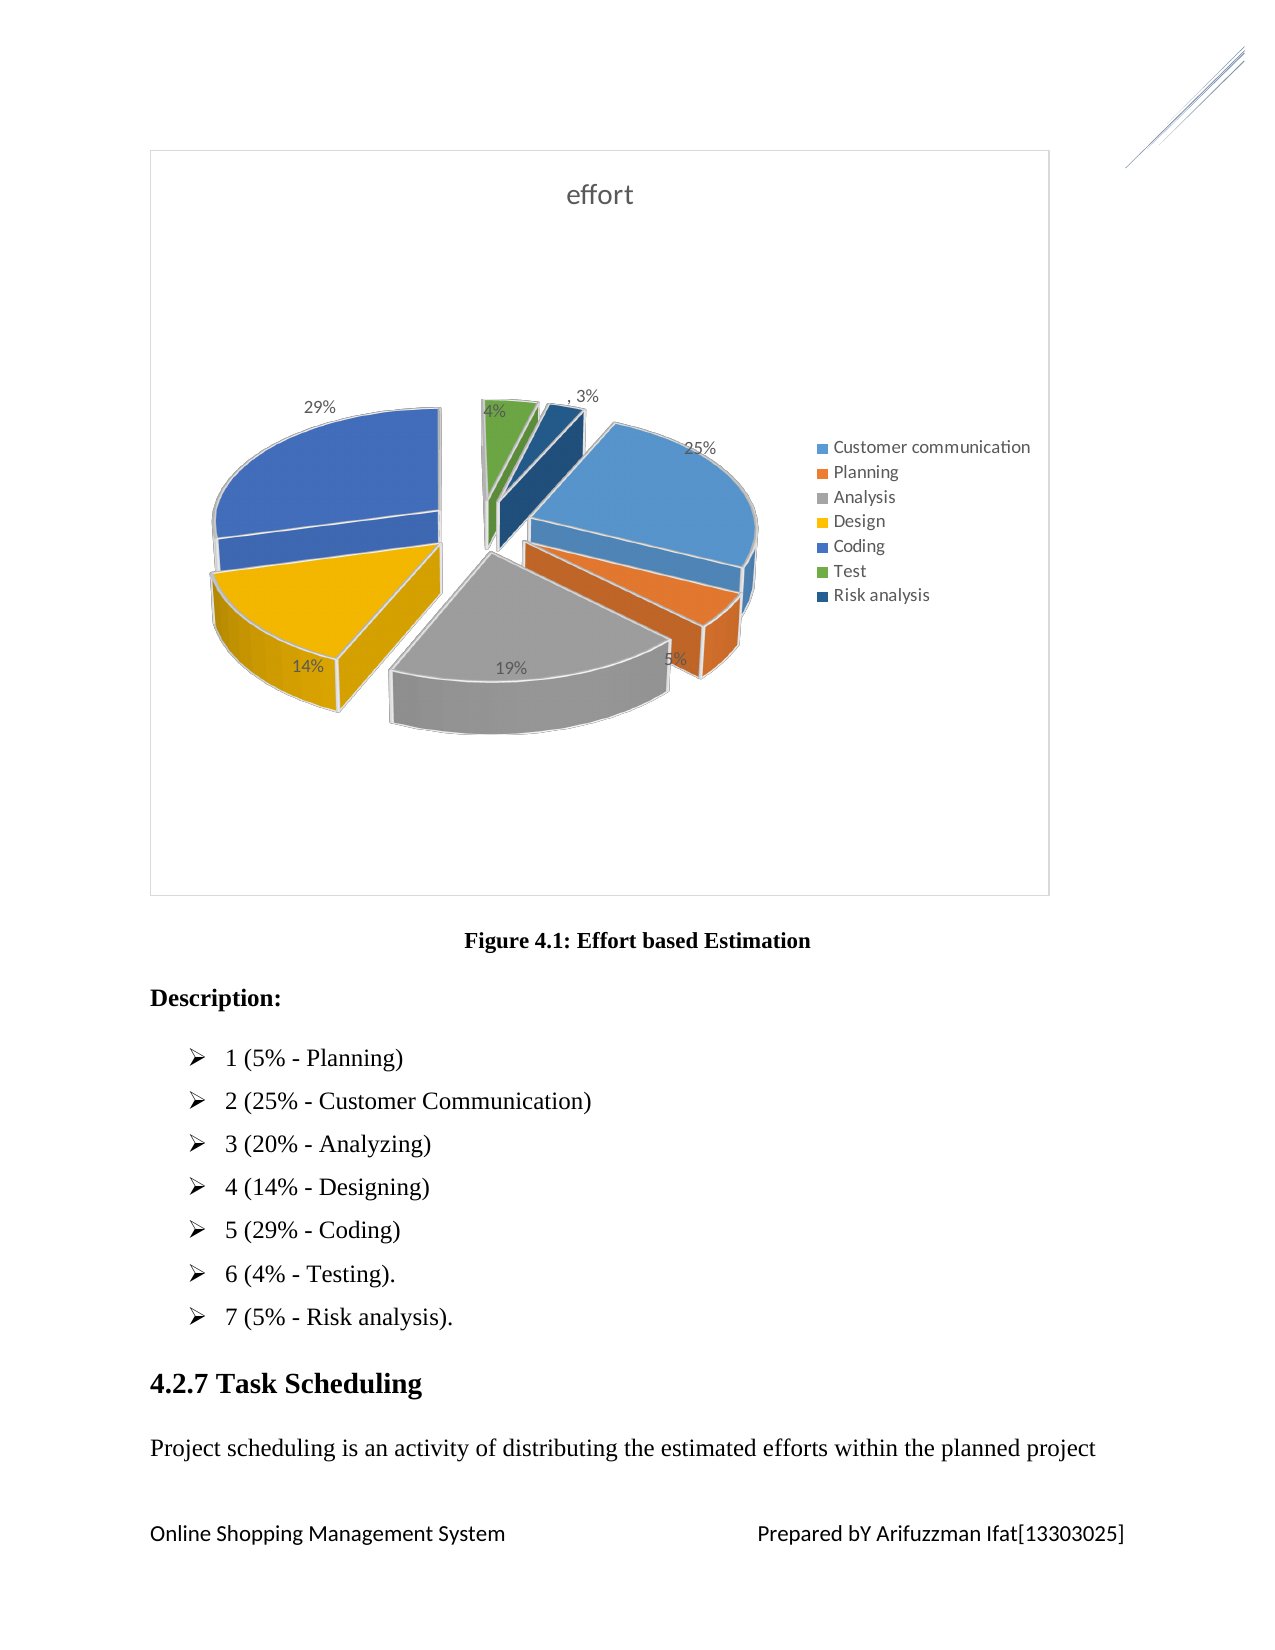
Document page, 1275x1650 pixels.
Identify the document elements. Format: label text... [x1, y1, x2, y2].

text Project scheduling is an activity of distributing the estimated efforts within the planned project [150, 1433, 1125, 1462]
text 4.2.7 Task Scheduling [150, 1366, 1125, 1399]
list 6 (4% - Testing). [187, 1259, 1125, 1287]
text Description: [150, 983, 1125, 1012]
list 4 (14% - Designing) [187, 1172, 1125, 1201]
text Figure 4.1: Effort based Estimation [150, 927, 1125, 953]
list 1 (5% - Planning) [187, 1043, 1125, 1072]
list 3 (20% - Analyzing) [187, 1129, 1125, 1158]
list 7 (5% - Risk analysis). [187, 1302, 1125, 1331]
list 5 (29% - Coding) [187, 1216, 1125, 1244]
list 2 (25% - Customer Communication) [187, 1086, 1125, 1115]
